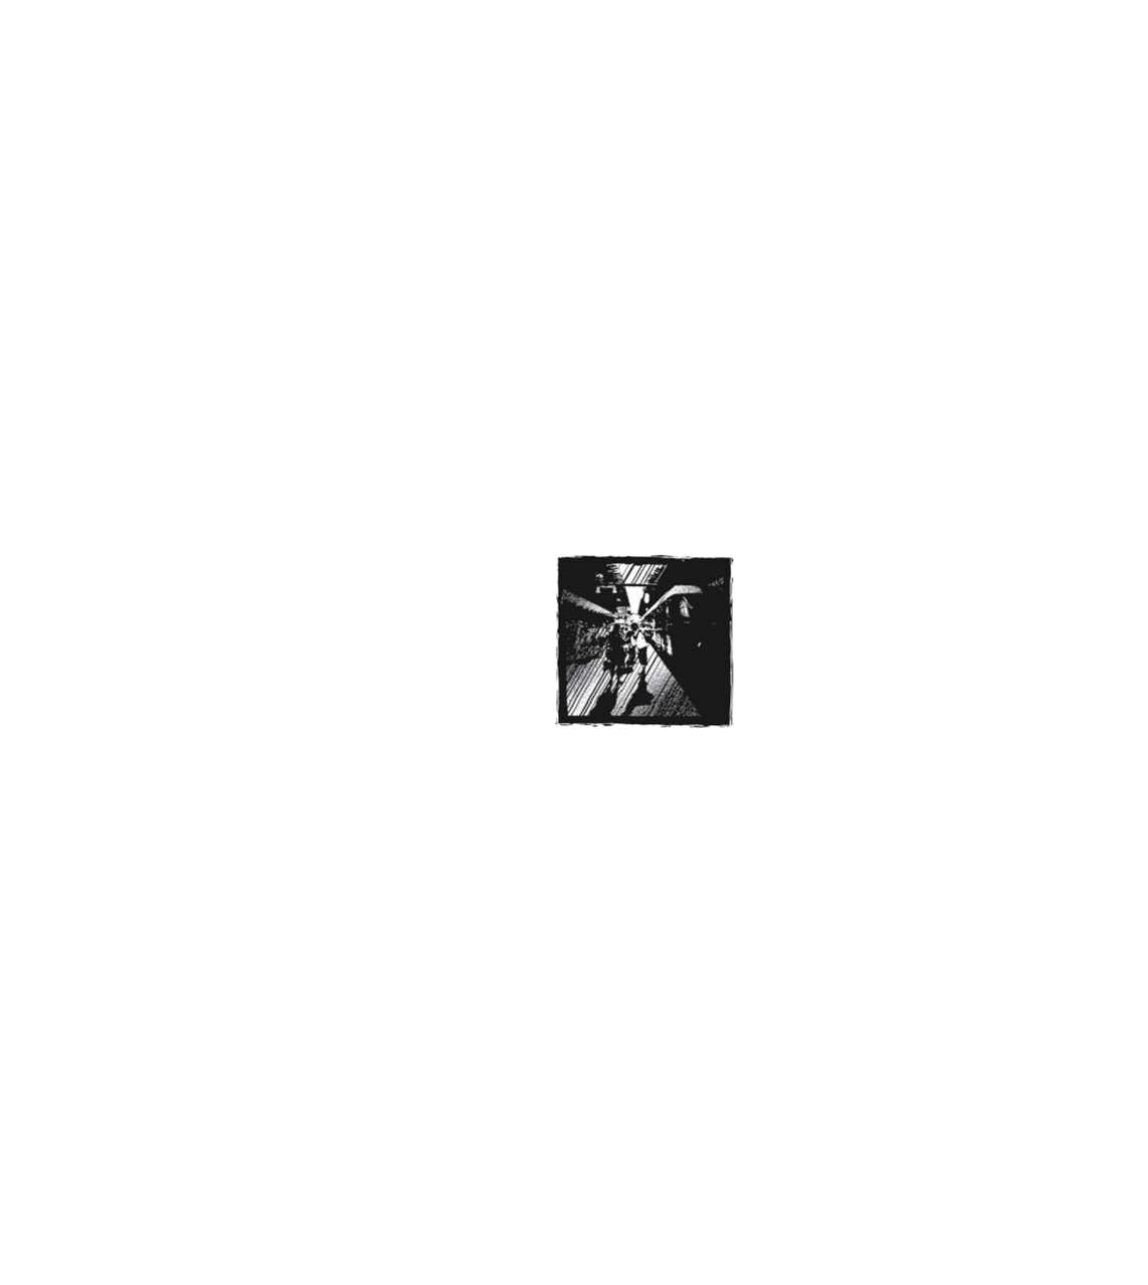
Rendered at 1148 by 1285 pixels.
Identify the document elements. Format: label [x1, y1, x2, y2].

picture [555, 554, 735, 729]
